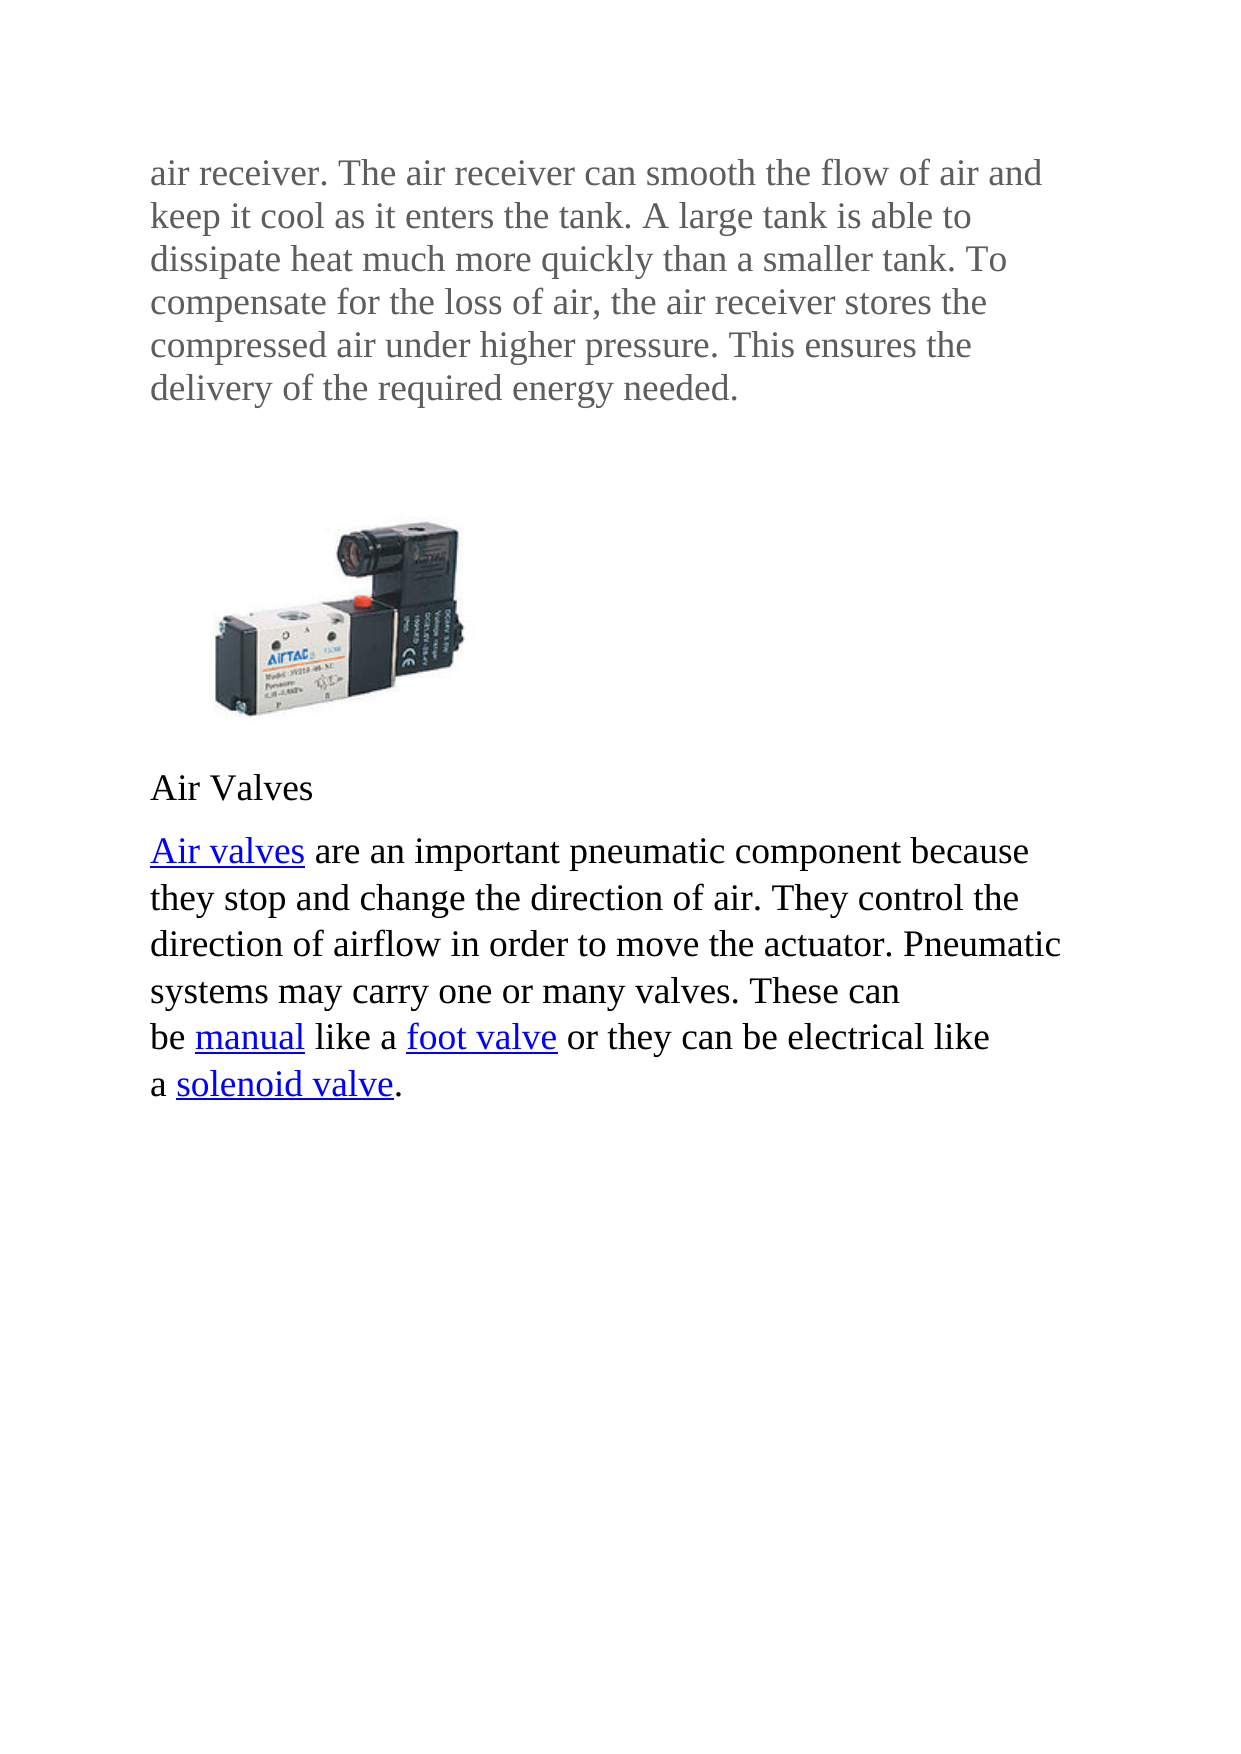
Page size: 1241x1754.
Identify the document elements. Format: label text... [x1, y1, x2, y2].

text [150, 150, 1090, 409]
text Air Valves [150, 765, 1090, 808]
picture [150, 491, 525, 750]
text Air valves are an important pneumatic component because they stop and change the direction of air. They control the direction of airflow in order to move the actuator. Pneumatic systems may carry one or many valves. These can be manual like a foot valve or they can be electrical like a solenoid valve. [150, 828, 1090, 1104]
